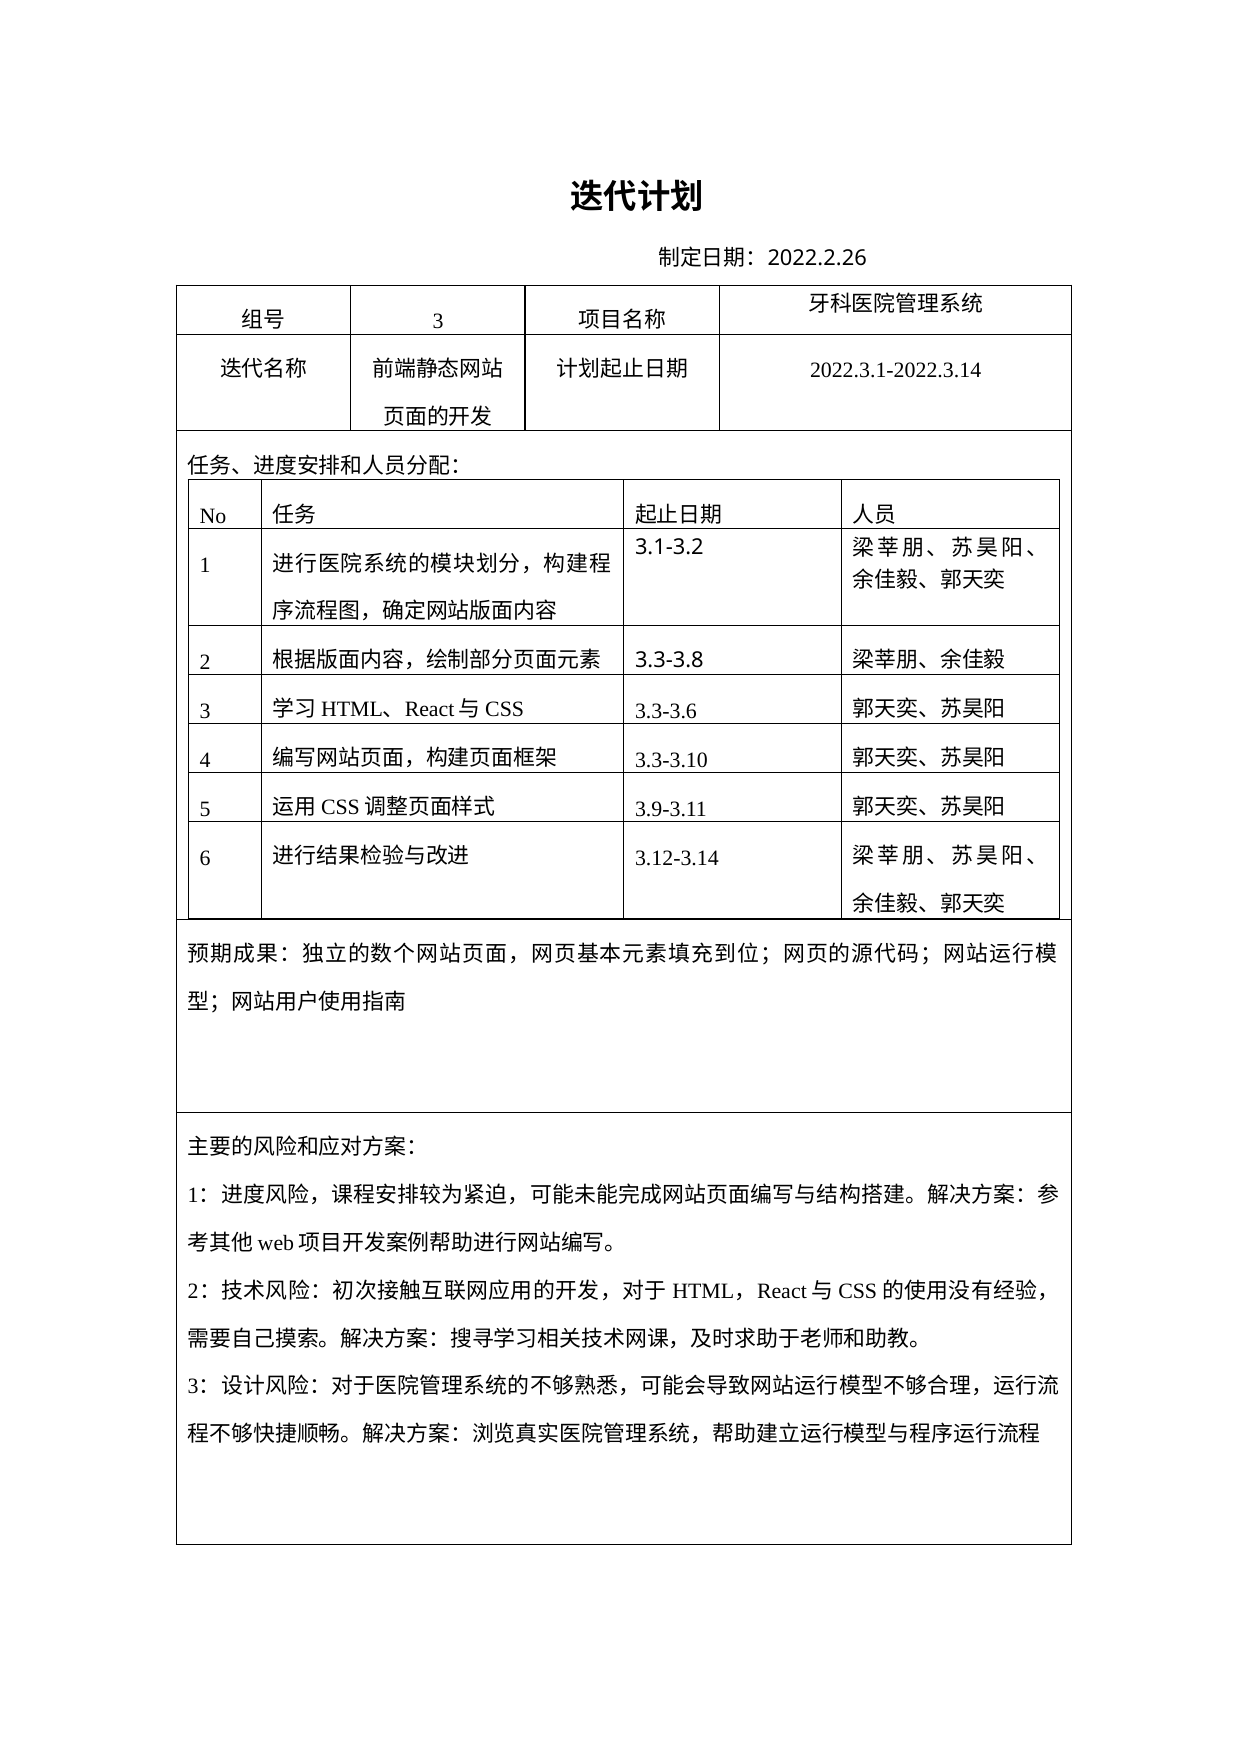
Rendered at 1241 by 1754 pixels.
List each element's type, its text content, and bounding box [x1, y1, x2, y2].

text 迭代计划 [187, 162, 1053, 227]
text 制定日期：2022.2.26 [187, 239, 1053, 272]
table_cell 2022.3.1-2022.3.14 [720, 335, 1071, 430]
table_cell 迭代名称 [177, 335, 350, 430]
table_cell 预期成果：独立的数个网站页面，网页基本元素填充到位；网页的源代码；网站运行模型；网站用户使用指南 [177, 920, 1071, 1112]
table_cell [177, 1113, 1071, 1544]
table_cell 前端静态网站页面的开发 [351, 335, 524, 430]
table_header 项目名称 [526, 286, 719, 333]
table_header 3 [351, 286, 524, 333]
table_header 组号 [177, 286, 350, 333]
table_header 牙科医院管理系统 [720, 286, 1071, 333]
table_cell 任务、进度安排和人员分配： [177, 431, 1071, 919]
table_cell 计划起止日期 [526, 335, 719, 430]
